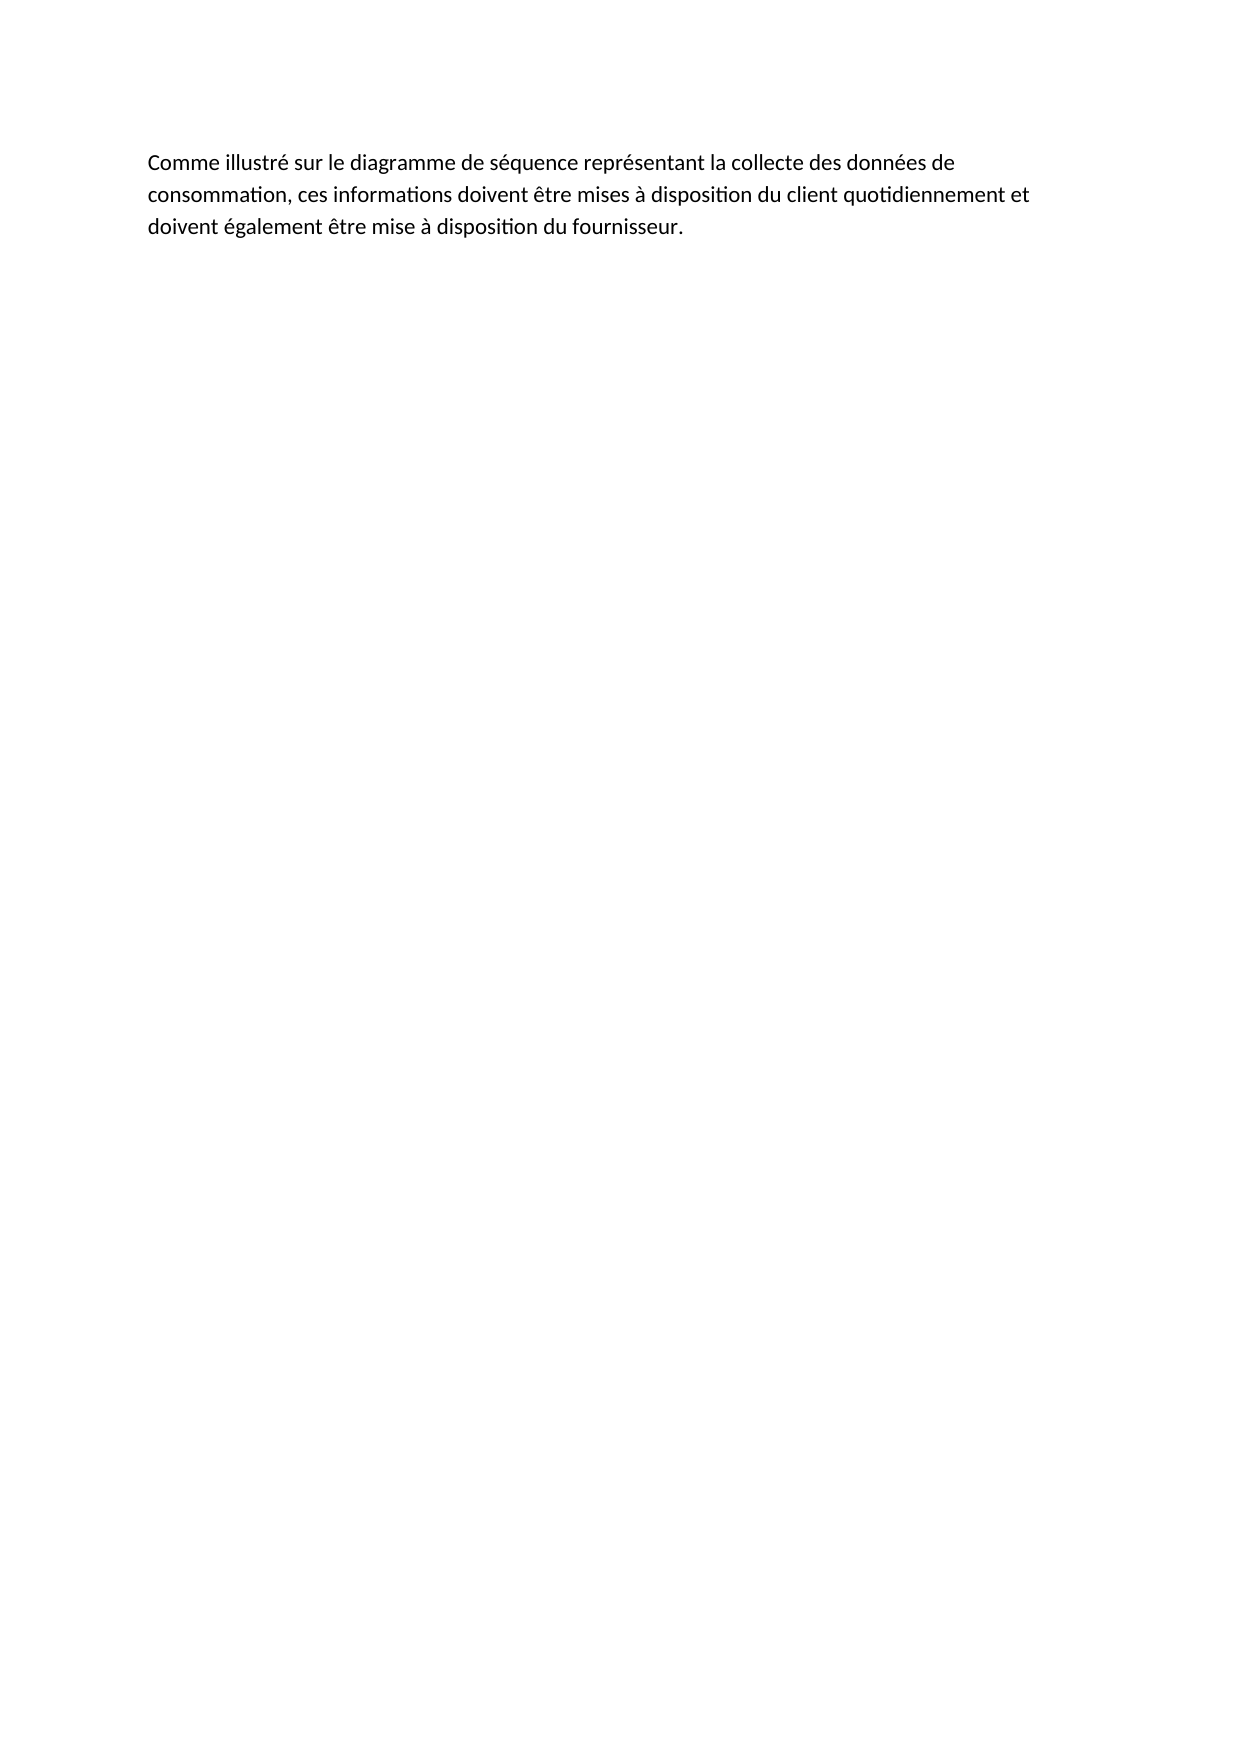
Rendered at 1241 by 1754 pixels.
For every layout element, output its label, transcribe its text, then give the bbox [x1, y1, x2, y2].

text Comme illustré sur le diagramme de séquence représentant la collecte des données de consommation, ces informations doivent être mises à disposition du client quotidiennement et doivent également être mise à disposition du fournisseur. [148, 148, 1093, 240]
